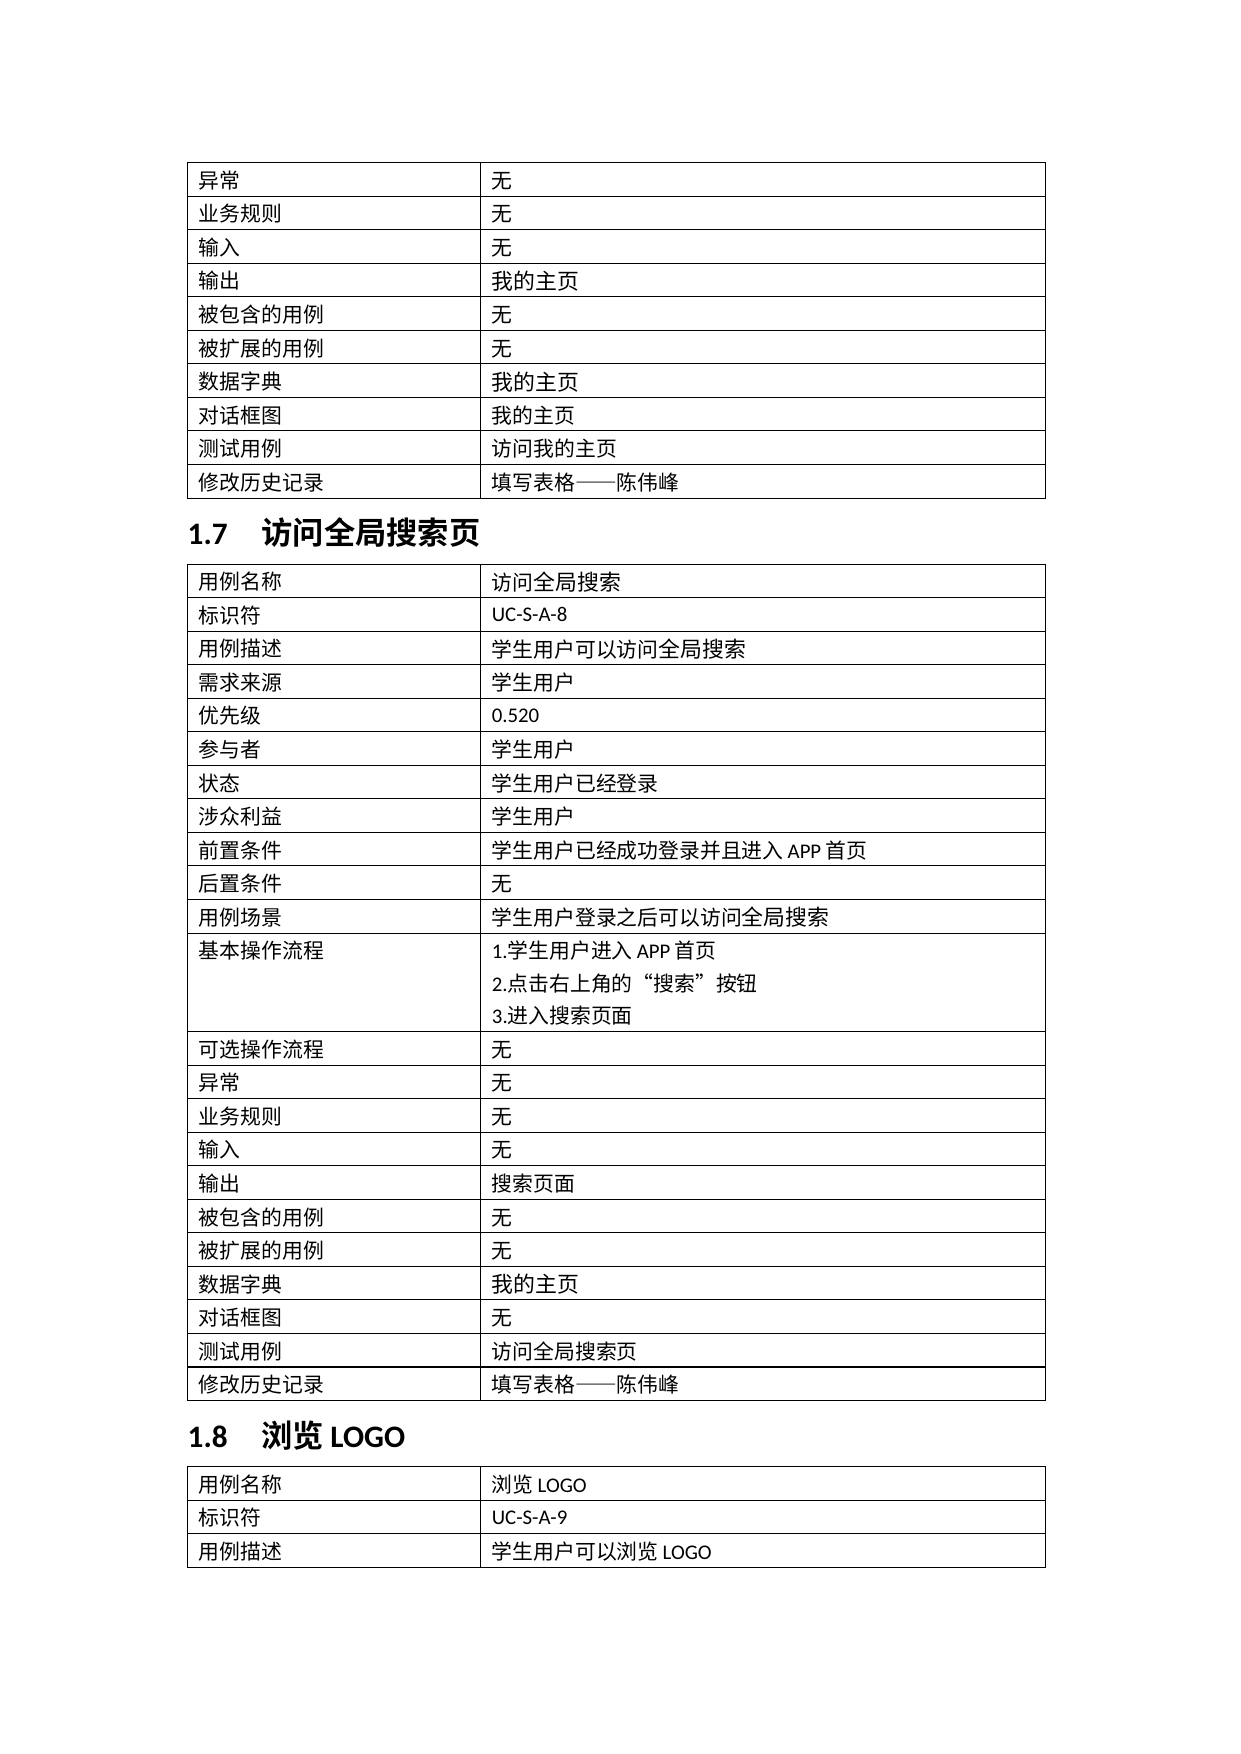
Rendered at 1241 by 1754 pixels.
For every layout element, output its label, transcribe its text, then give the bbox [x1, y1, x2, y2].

table_cell 参与者 [188, 732, 480, 765]
table_cell 标识符 [188, 598, 480, 631]
table_header 用例名称 [188, 1467, 480, 1499]
table_cell 无 [481, 1200, 1045, 1232]
table_cell 可选操作流程 [188, 1032, 480, 1064]
table_cell 需求来源 [188, 665, 480, 698]
table_cell 0.520 [481, 699, 1045, 731]
table_cell 学生用户 [481, 665, 1045, 698]
table_cell 业务规则 [188, 1099, 480, 1132]
table_cell 涉众利益 [188, 799, 480, 832]
table_header 访问全局搜索 [481, 565, 1045, 597]
table_cell 填写表格——陈伟峰 [481, 465, 1045, 497]
table_cell 学生用户可以浏览LOGO [481, 1534, 1045, 1567]
table_cell 我的主页 [481, 264, 1045, 296]
table_cell 测试用例 [188, 1334, 480, 1366]
table_cell 被包含的用例 [188, 1200, 480, 1232]
table_cell 用例场景 [188, 900, 480, 932]
table_cell UC-S-A-8 [481, 598, 1045, 631]
table_cell 被扩展的用例 [188, 1233, 480, 1266]
table_cell 无 [481, 1233, 1045, 1266]
text 浏览LOGO [187, 1401, 1053, 1466]
table_cell 学生用户登录之后可以访问全局搜索 [481, 900, 1045, 932]
table_cell 用例描述 [188, 632, 480, 664]
table_cell 无 [481, 1099, 1045, 1132]
table_cell 无 [481, 1032, 1045, 1064]
table_cell 学生用户可以访问全局搜索 [481, 632, 1045, 664]
table_cell 优先级 [188, 699, 480, 731]
table_cell 被扩展的用例 [188, 331, 480, 363]
table_cell 无 [481, 163, 1045, 196]
table_cell 标识符 [188, 1501, 480, 1533]
table_cell 访问我的主页 [481, 431, 1045, 464]
table_cell 我的主页 [481, 364, 1045, 397]
table_cell 无 [481, 1300, 1045, 1333]
table_cell 对话框图 [188, 398, 480, 430]
table_cell 数据字典 [188, 1267, 480, 1299]
table_cell 输出 [188, 1166, 480, 1199]
table_cell 异常 [188, 163, 480, 196]
table_cell 无 [481, 197, 1045, 229]
table_cell 输入 [188, 230, 480, 263]
table_cell 基本操作流程 [188, 934, 480, 1031]
table_cell 填写表格——陈伟峰 [481, 1368, 1045, 1400]
table_cell 前置条件 [188, 833, 480, 865]
table_cell 无 [481, 331, 1045, 363]
table_cell 测试用例 [188, 431, 480, 464]
table_cell 我的主页 [481, 1267, 1045, 1299]
table_cell 访问全局搜索页 [481, 1334, 1045, 1366]
table_cell 学生用户 [481, 732, 1045, 765]
table_cell 无 [481, 297, 1045, 330]
table_cell 业务规则 [188, 197, 480, 229]
table_cell 我的主页 [481, 398, 1045, 430]
table_header 用例名称 [188, 565, 480, 597]
table_header 浏览LOGO [481, 1467, 1045, 1499]
table_cell 修改历史记录 [188, 465, 480, 497]
table_cell 学生用户 [481, 799, 1045, 832]
table_cell 修改历史记录 [188, 1368, 480, 1400]
table_cell 无 [481, 1066, 1045, 1098]
table_cell 用例描述 [188, 1534, 480, 1567]
table_cell 被包含的用例 [188, 297, 480, 330]
table_cell 输入 [188, 1133, 480, 1165]
table_cell 学生用户已经登录 [481, 766, 1045, 798]
table_cell 学生用户已经成功登录并且进入APP首页 [481, 833, 1045, 865]
table_cell 无 [481, 1133, 1045, 1165]
table_cell UC-S-A-9 [481, 1501, 1045, 1533]
table_cell 后置条件 [188, 866, 480, 899]
text 访问全局搜索页 [187, 498, 1053, 563]
table_cell 无 [481, 866, 1045, 899]
table_cell 输出 [188, 264, 480, 296]
table_cell 搜索页面 [481, 1166, 1045, 1199]
table_cell 数据字典 [188, 364, 480, 397]
table_cell 状态 [188, 766, 480, 798]
table_cell 异常 [188, 1066, 480, 1098]
table_cell 无 [481, 230, 1045, 263]
table_cell 对话框图 [188, 1300, 480, 1333]
table_cell 1.学生用户进入APP首页 2.点击右上角的“搜索”按钮 3.进入搜索页面 [481, 934, 1045, 1031]
